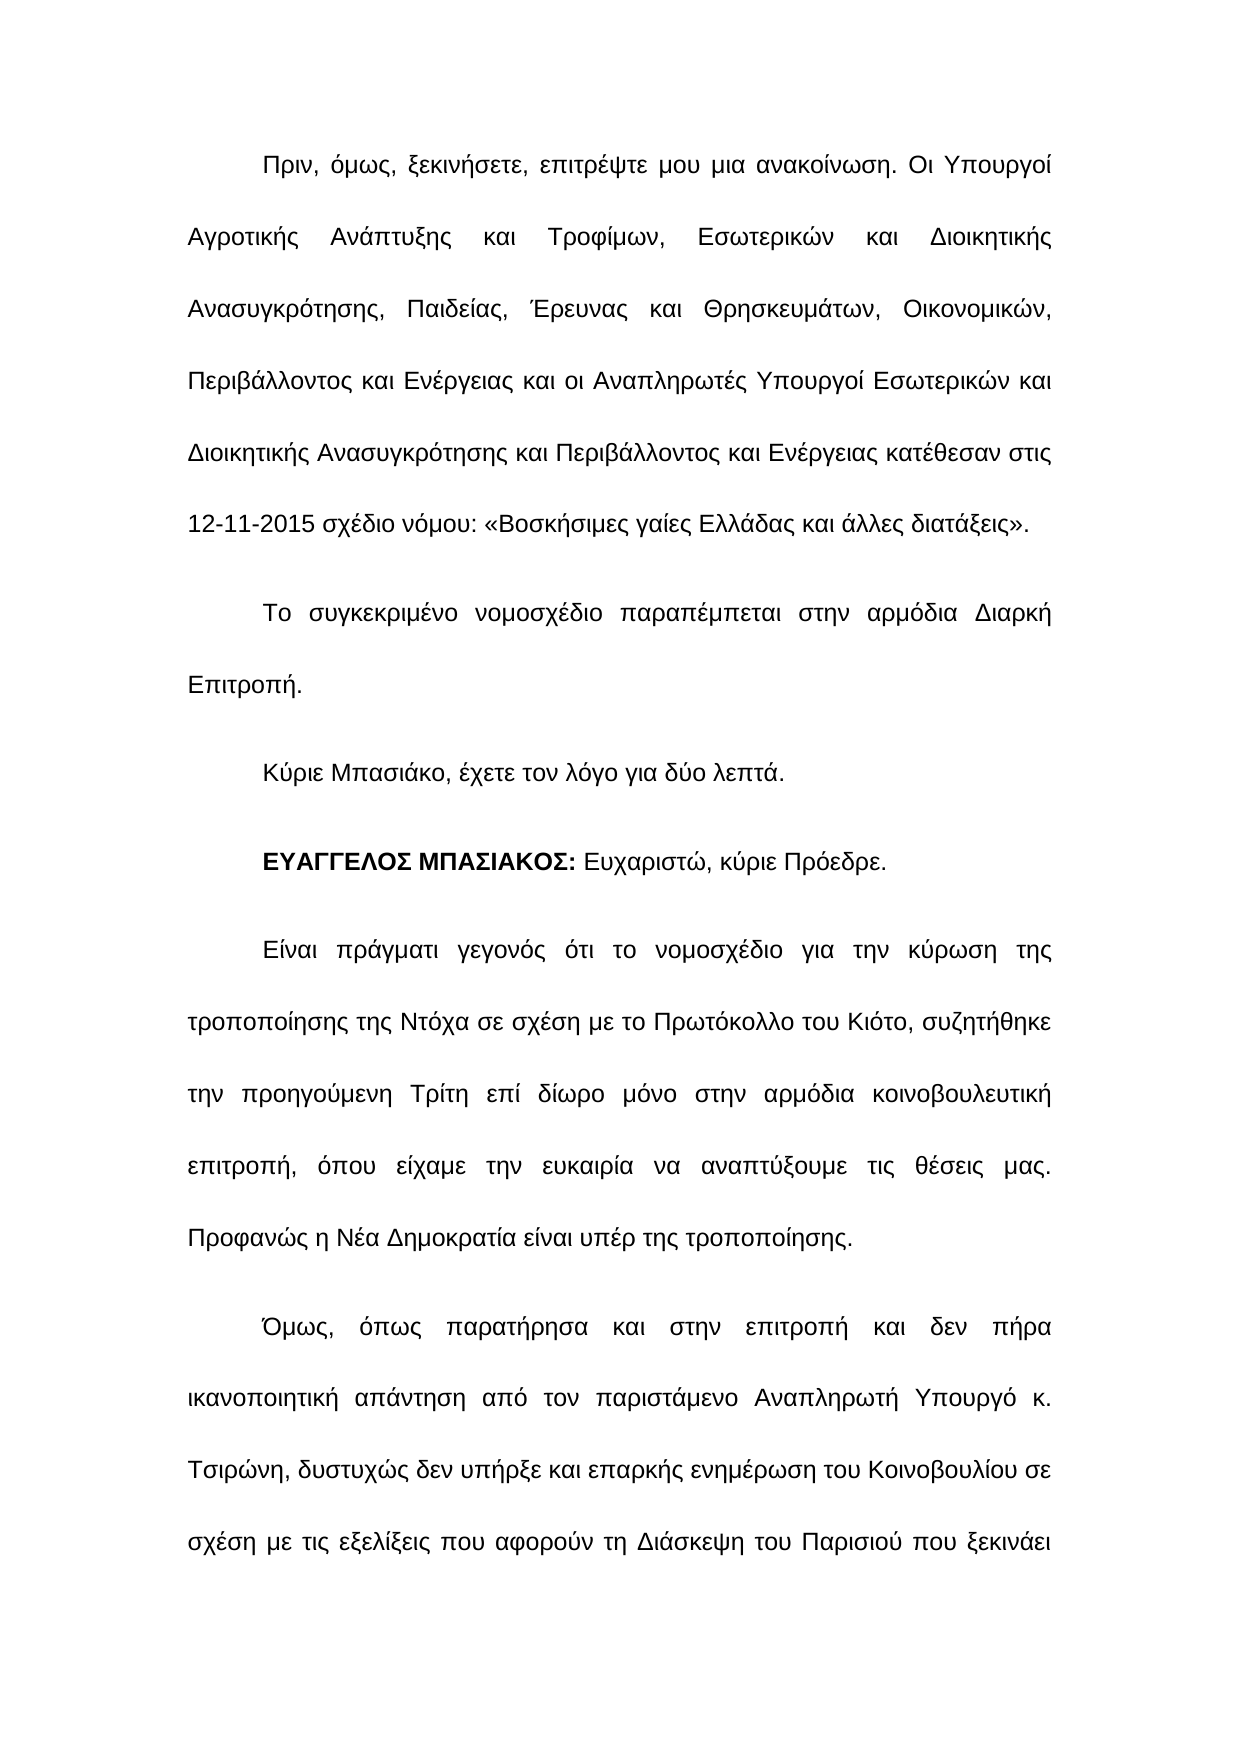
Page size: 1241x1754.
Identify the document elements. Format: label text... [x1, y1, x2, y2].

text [187, 1311, 1053, 1556]
text Το συγκεκριμένο νομοσχέδιο παραπέμπεται στην αρμόδια Διαρκή Επιτροπή. [187, 598, 1053, 698]
text Είναι πράγματι γεγονός ότι το νομοσχέδιο για την κύρωση της τροποποίησης της Ντόχα σε σχέση με το Πρωτόκολλο του Κιότο, συζητήθηκε την προηγούμενη Τρίτη επί δίωρο μόνο στην αρμόδια κοινοβουλευτική επιτροπή, όπου είχαμε την ευκαιρία να αναπτύξουμε τις θέσεις μας. Προφανώς η Νέα Δημοκρατία είναι υπέρ της τροποποίησης. [187, 935, 1053, 1252]
text ΕΥΑΓΓΕΛΟΣ ΜΠΑΣΙΑΚΟΣ: Ευχαριστώ, κύριε Πρόεδρε. [187, 847, 1053, 876]
text Πριν, όμως, ξεκινήσετε, επιτρέψτε μου μια ανακοίνωση. Οι Υπουργοί Αγροτικής Ανάπτυξης και Τροφίμων, Εσωτερικών και Διοικητικής Ανασυγκρότησης, Παιδείας, Έρευνας και Θρησκευμάτων, Οικονομικών, Περιβάλλοντος και Ενέργειας και οι Αναπληρωτές Υπουργοί Εσωτερικών και Διοικητικής Ανασυγκρότησης και Περιβάλλοντος και Ενέργειας κατέθεσαν στις 12-11-2015 σχέδιο νόμου: «Βοσκήσιμες γαίες Ελλάδας και άλλες διατάξεις». [187, 150, 1053, 538]
text Κύριε Μπασιάκο, έχετε τον λόγο για δύο λεπτά. [187, 758, 1053, 787]
